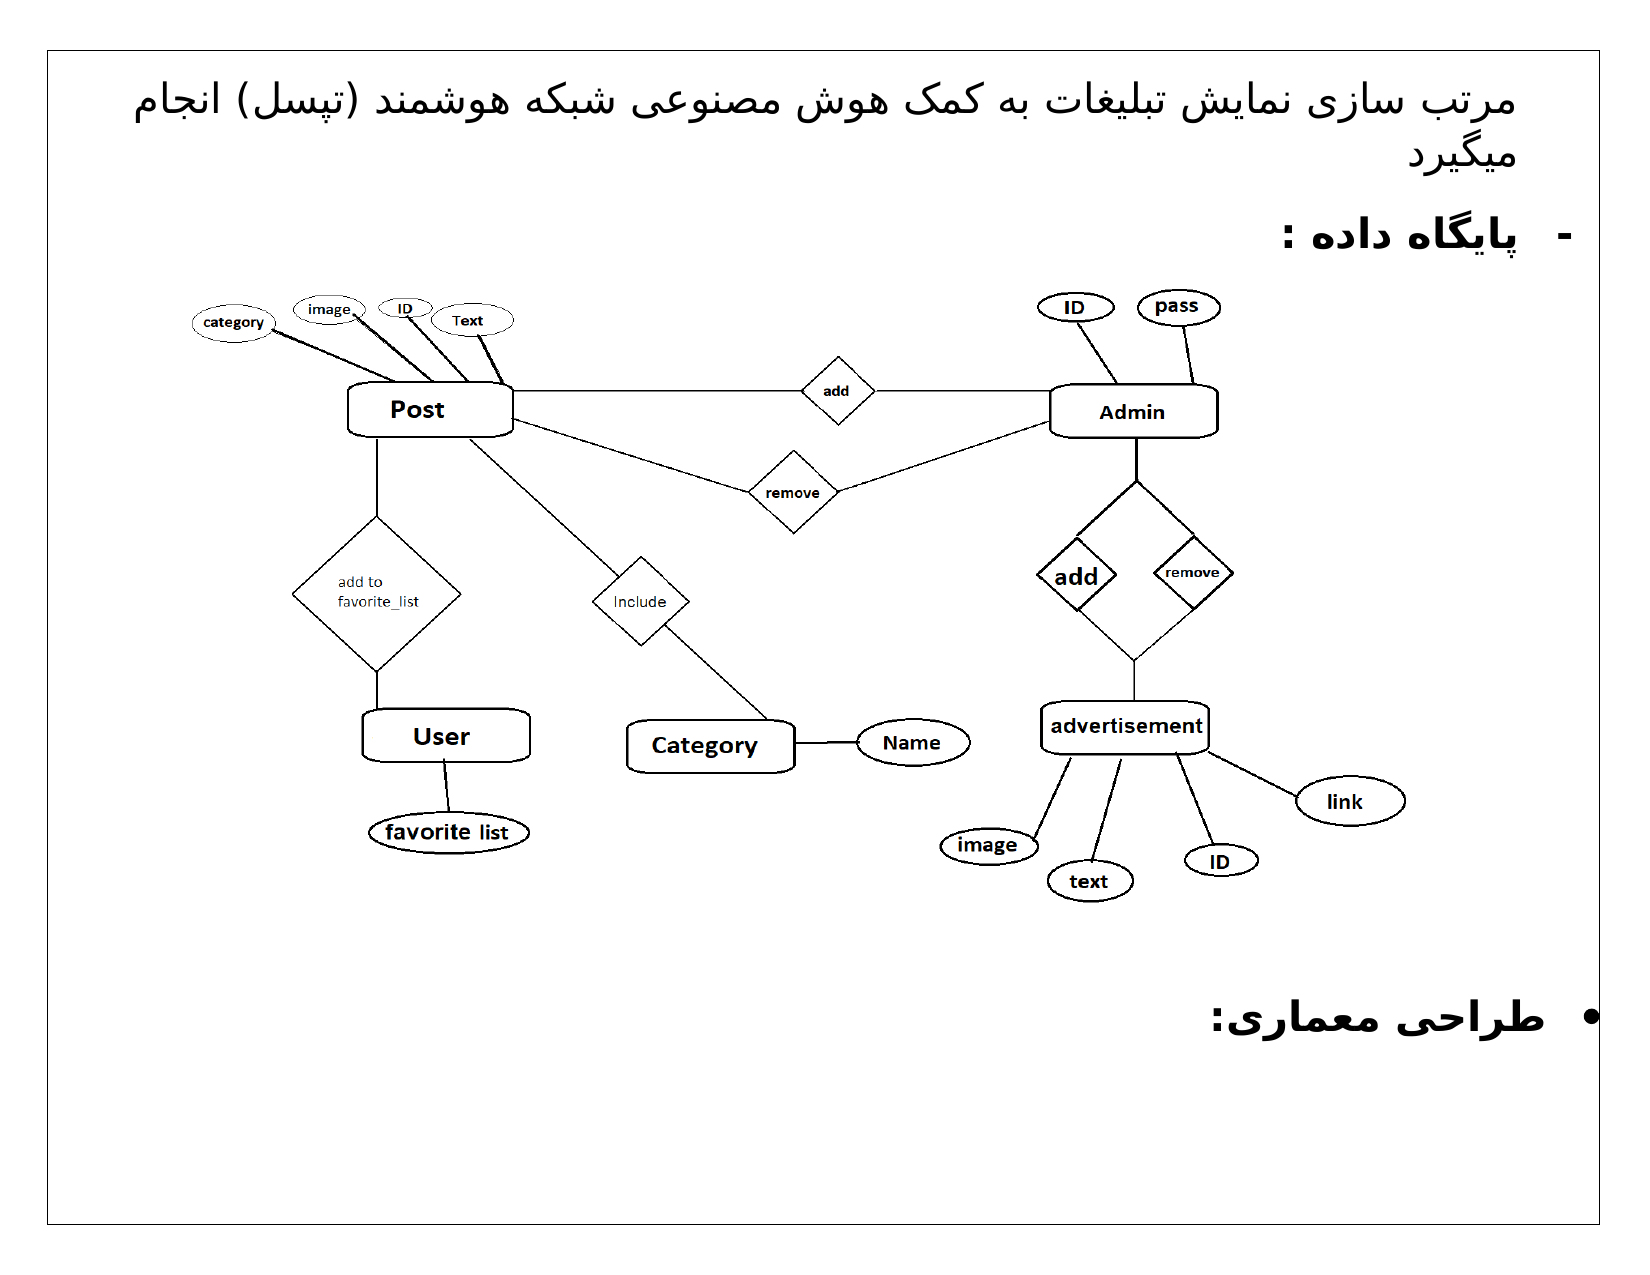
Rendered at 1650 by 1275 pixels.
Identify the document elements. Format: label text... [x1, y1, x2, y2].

list طراحی معماری: [103, 992, 1584, 1041]
list مرتب سازی نمایش تبلیغات به کمک هوش مصنوعی شبکه هوشمند (تپسل) انجام میگیرد [48, 75, 1519, 176]
list پایگاه داده : [48, 210, 1556, 258]
picture [180, 279, 1423, 908]
